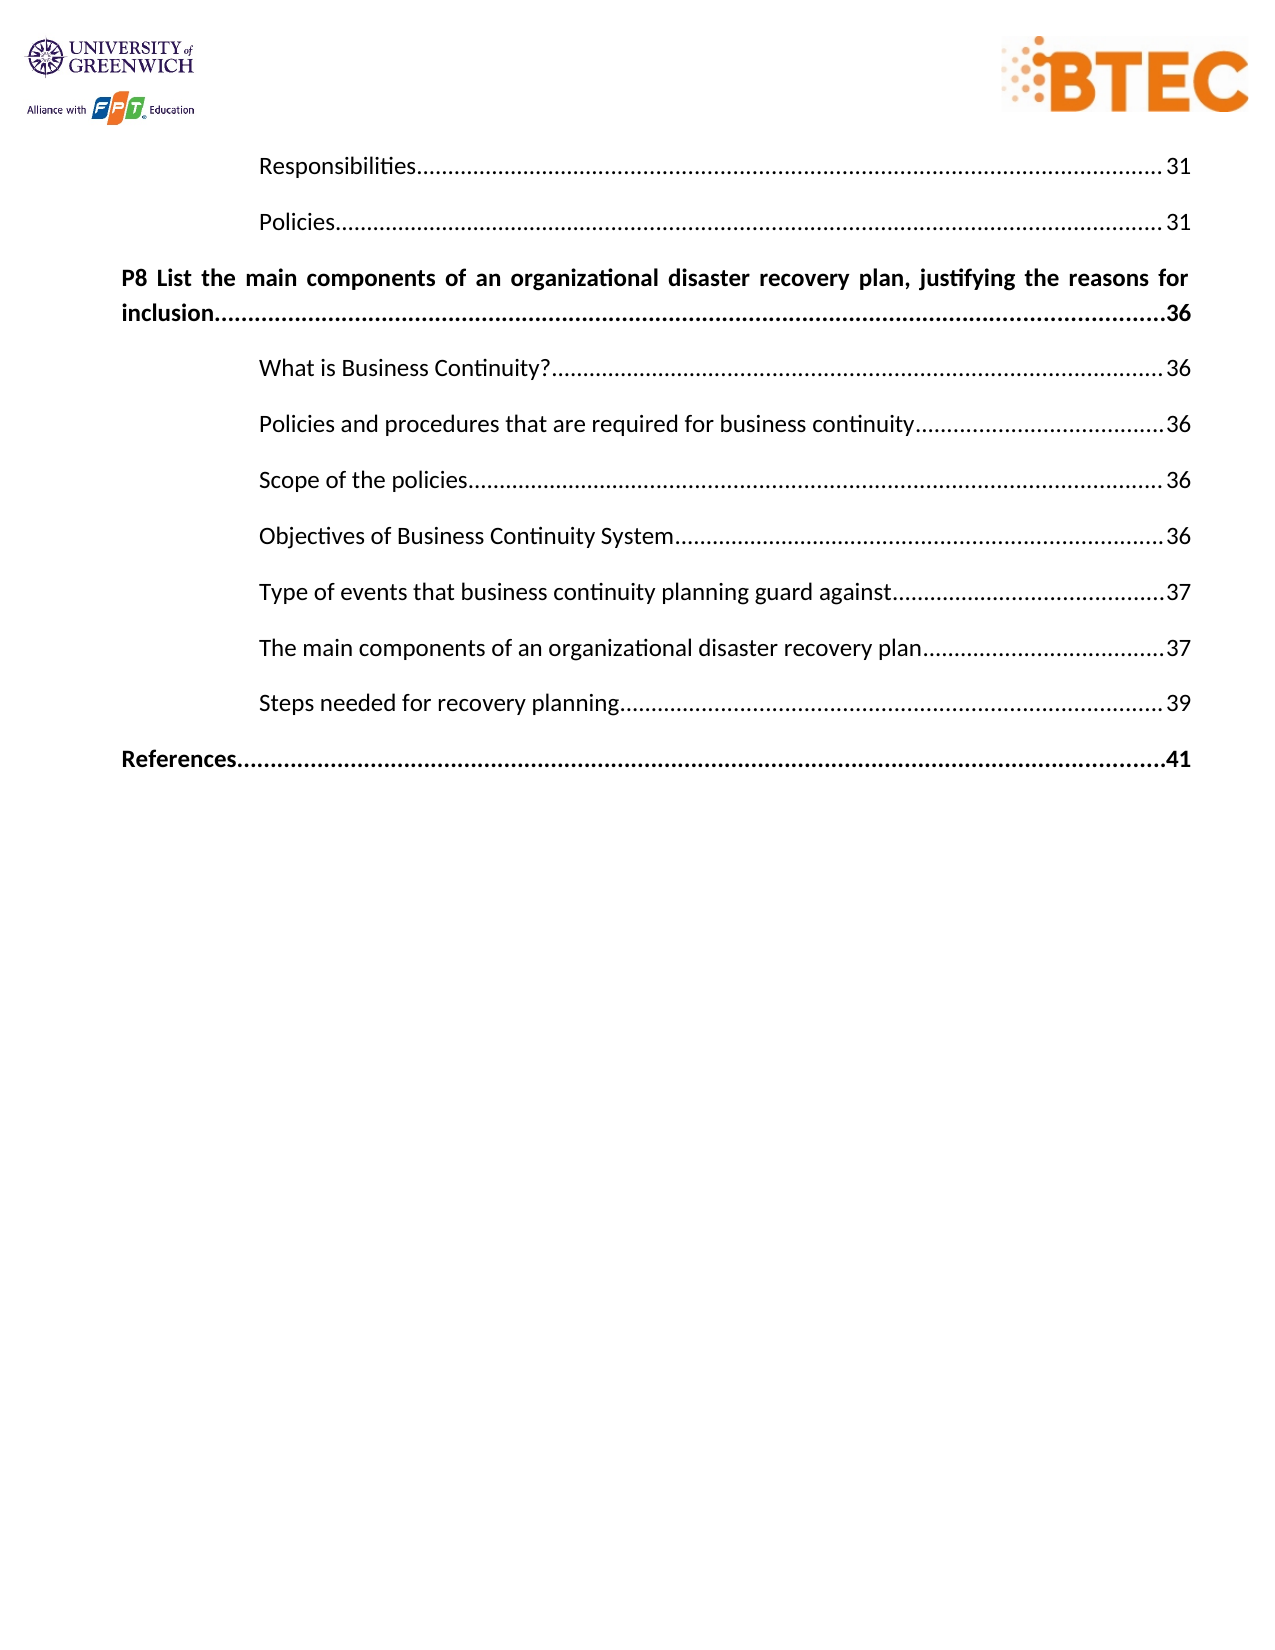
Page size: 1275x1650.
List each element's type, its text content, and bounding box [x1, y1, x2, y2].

text Objectives of Business Continuity System 36 [259, 520, 1191, 551]
text Scope of the policies 36 [259, 464, 1191, 495]
text The main components of an organizational disaster recovery plan 37 [259, 632, 1191, 662]
text Type of events that business continuity planning guard against 37 [259, 576, 1191, 606]
text Steps needed for recovery planning 39 [259, 687, 1191, 718]
text Responsibilities 31 [259, 150, 1191, 181]
text Policies 31 [259, 206, 1191, 236]
text P8 List the main components of an organizational disaster recovery plan, justifying the reasons for inclusion. 36 [121, 262, 1191, 327]
picture [13, 25, 207, 136]
text Policies and procedures that are required for business continuity 36 [259, 408, 1191, 439]
text What is Business Continuity? 36 [259, 352, 1191, 383]
picture [1001, 36, 1249, 112]
text References 41 [121, 743, 1191, 774]
